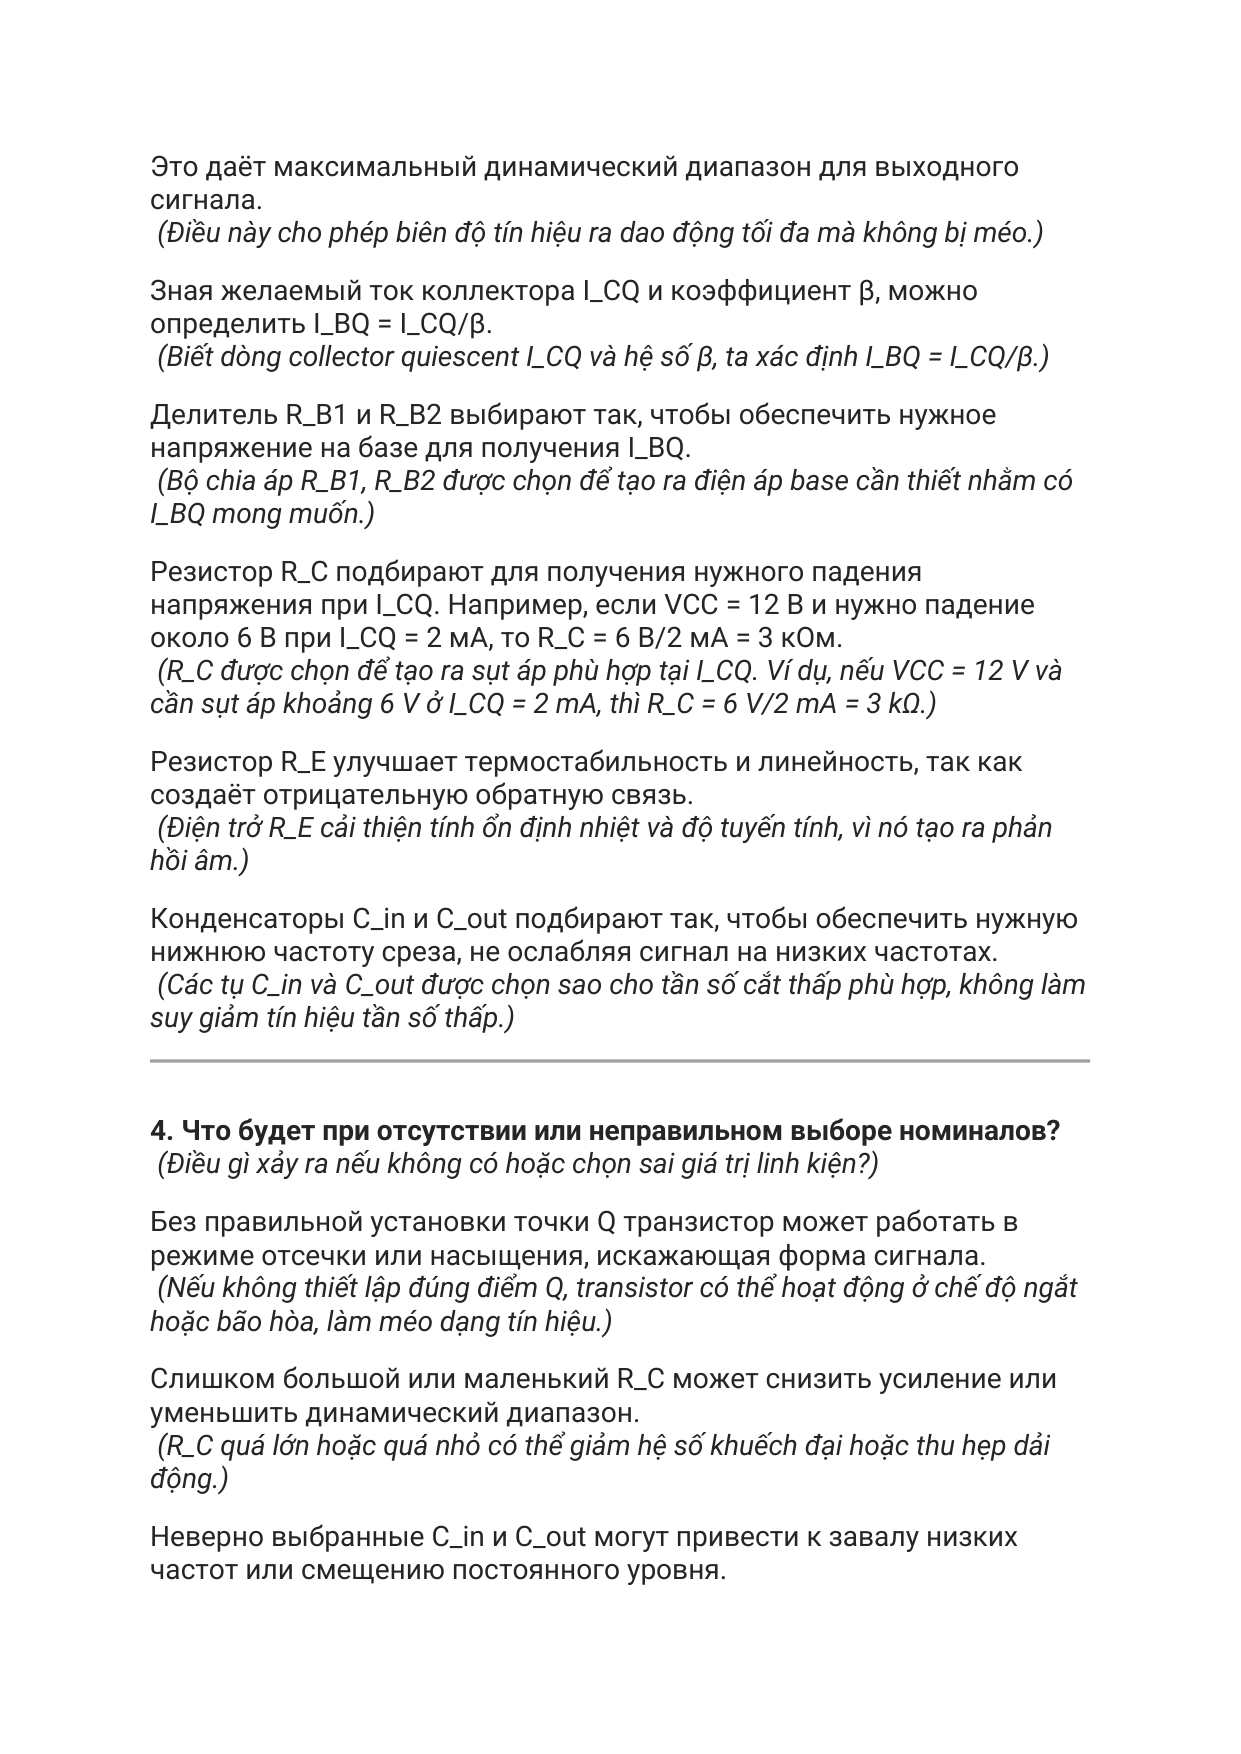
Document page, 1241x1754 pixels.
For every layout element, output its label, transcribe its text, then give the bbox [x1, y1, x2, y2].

text Это даёт максимальный динамический диапазон для выходного сигнала. (Điều này cho phép biên độ tín hiệu ra dao động tối đa mà không bị méo.) [150, 150, 1090, 249]
text Резистор R_E улучшает термостабильность и линейность, так как создаёт отрицательную обратную связь. (Điện trở R_E cải thiện tính ổn định nhiệt và độ tuyến tính, vì nó tạo ra phản hồi âm.) [150, 745, 1090, 877]
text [150, 1520, 1090, 1586]
text Конденсаторы C_in и C_out подбирают так, чтобы обеспечить нужную нижнюю частоту среза, не ослабляя сигнал на низких частотах. (Các tụ C_in và C_out được chọn sao cho tần số cắt thấp phù hợp, không làm suy giảm tín hiệu tần số thấp.) [150, 902, 1090, 1034]
text Без правильной установки точки Q транзистор может работать в режиме отсечки или насыщения, искажающая форма сигнала. (Nếu không thiết lập đúng điểm Q, transistor có thể hoạt động ở chế độ ngắt hoặc bão hòa, làm méo dạng tín hiệu.) [150, 1206, 1090, 1338]
text 4. Что будет при отсутствии или неправильном выборе номиналов? (Điều gì xảy ra nếu không có hoặc chọn sai giá trị linh kiện?) [150, 1115, 1090, 1181]
text Резистор R_C подбирают для получения нужного падения напряжения при I_CQ. Например, если VCC = 12 В и нужно падение около 6 В при I_CQ = 2 мА, то R_C = 6 В/2 мА = 3 кОм. (R_C được chọn để tạo ra sụt áp phù hợp tại I_CQ. Ví dụ, nếu VCC = 12 V và cần sụt áp khoảng 6 V ở I_CQ = 2 mA, thì R_C = 6 V/2 mA = 3 kΩ.) [150, 555, 1090, 720]
text Делитель R_B1 и R_B2 выбирают так, чтобы обеспечить нужное напряжение на базе для получения I_BQ. (Bộ chia áp R_B1, R_B2 được chọn để tạo ra điện áp base cần thiết nhằm có I_BQ mong muốn.) [150, 398, 1090, 530]
text Слишком большой или маленький R_C может снизить усиление или уменьшить динамический диапазон. (R_C quá lớn hoặc quá nhỏ có thể giảm hệ số khuếch đại hoặc thu hẹp dải động.) [150, 1363, 1090, 1495]
text Зная желаемый ток коллектора I_CQ и коэффициент β, можно определить I_BQ = I_CQ/β. (Biết dòng collector quiescent I_CQ và hệ số β, ta xác định I_BQ = I_CQ/β.) [150, 274, 1090, 373]
